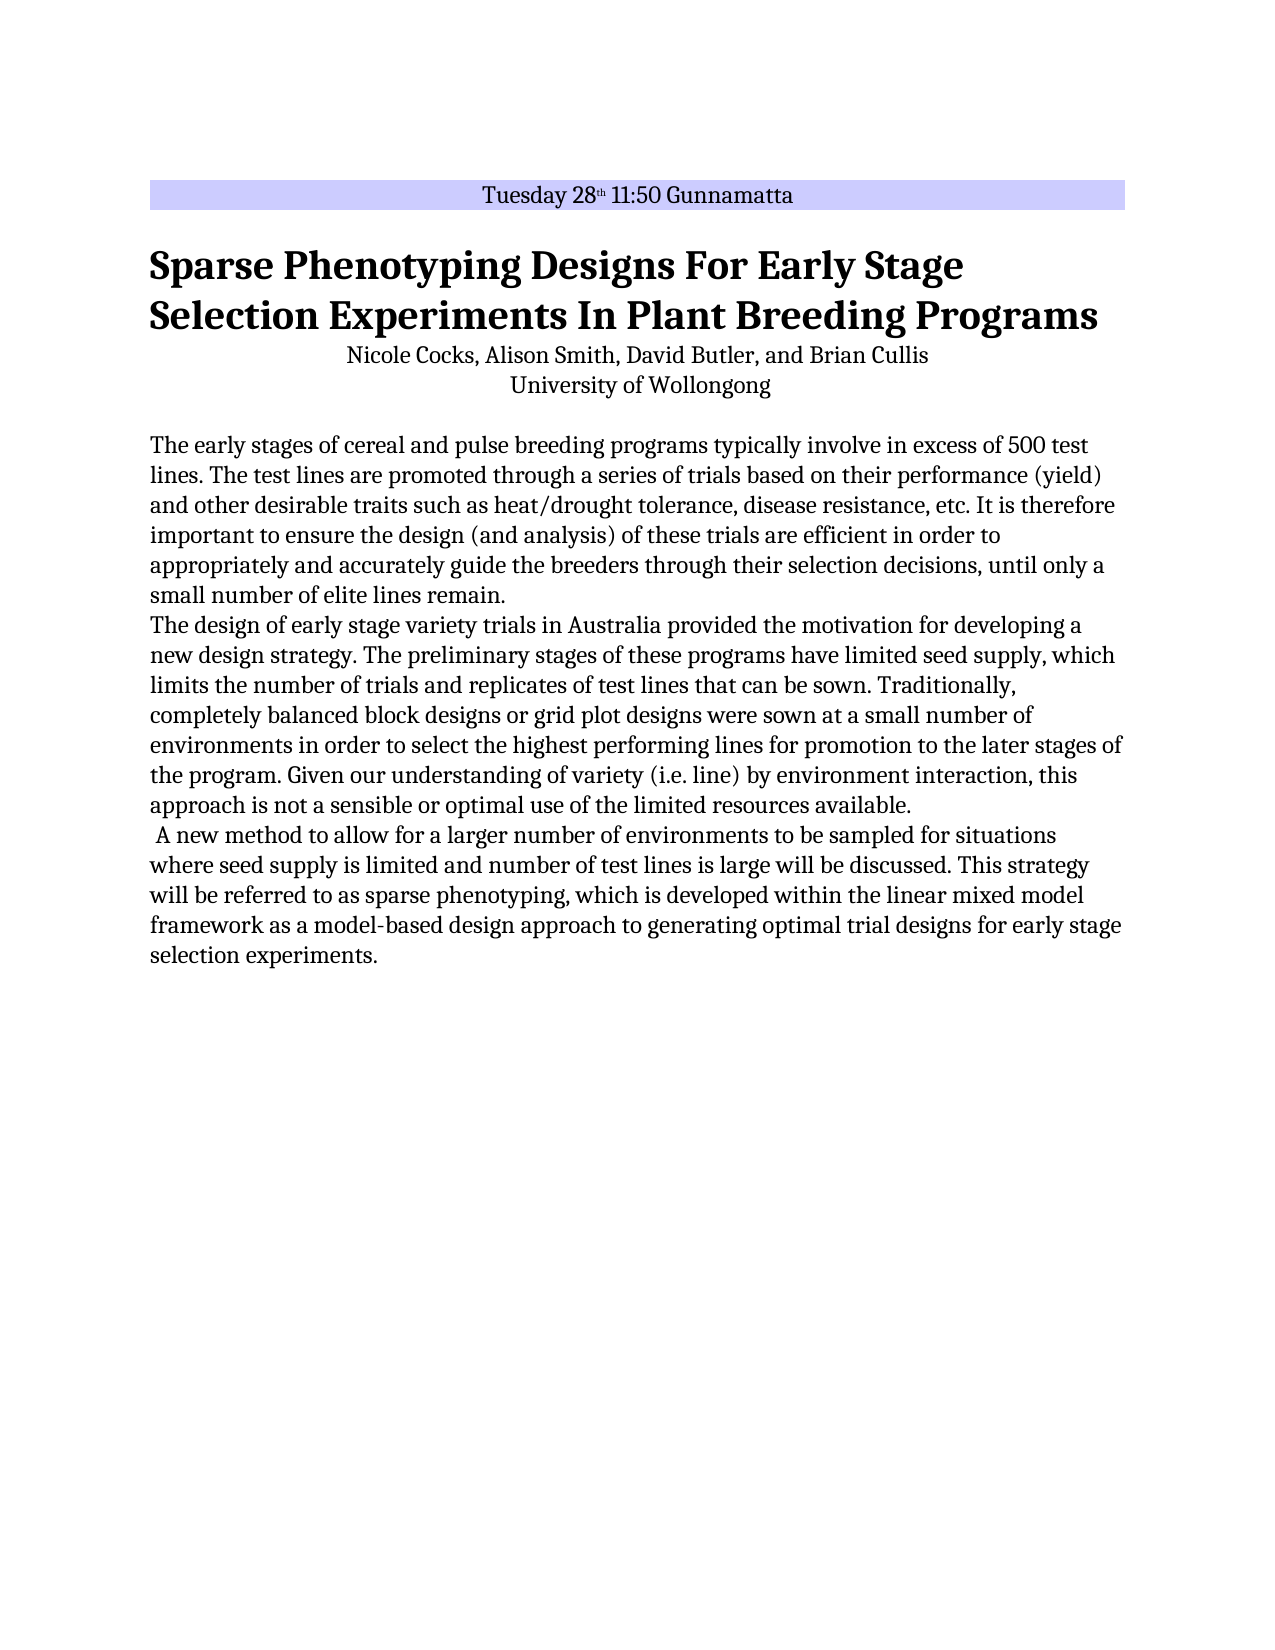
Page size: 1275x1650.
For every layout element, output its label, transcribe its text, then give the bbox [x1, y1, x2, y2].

text A new method to allow for a larger number of environments to be sampled for situations where seed supply is limited and number of test lines is large will be discussed. This strategy will be referred to as sparse phenotyping, which is developed within the linear mixed model framework as a model-based design approach to generating optimal trial designs for early stage selection experiments. [150, 820, 1125, 970]
text The design of early stage variety trials in Australia provided the motivation for developing a new design strategy. The preliminary stages of these programs have limited seed supply, which limits the number of trials and replicates of test lines that can be sown. Traditionally, completely balanced block designs or grid plot designs were sown at a small number of environments in order to select the highest performing lines for promotion to the later stages of the program. Given our understanding of variety (i.e. line) by environment interaction, this approach is not a sensible or optimal use of the limited resources available. [150, 610, 1125, 820]
text The early stages of cereal and pulse breeding programs typically involve in excess of 500 test lines. The test lines are promoted through a series of trials based on their performance (yield) and other desirable traits such as heat/drought tolerance, disease resistance, etc. It is therefore important to ensure the design (and analysis) of these trials are efficient in order to appropriately and accurately guide the breeders through their selection decisions, until only a small number of elite lines remain. [150, 430, 1125, 610]
subtitle Sparse Phenotyping Designs For Early Stage Selection Experiments In Plant Breeding Programs [150, 240, 1125, 340]
text Nicole Cocks, Alison Smith, David Butler, and Brian Cullis University of Wollongong [150, 340, 1125, 430]
text Tuesday 28th 11:50 Gunnamatta [150, 180, 1125, 210]
